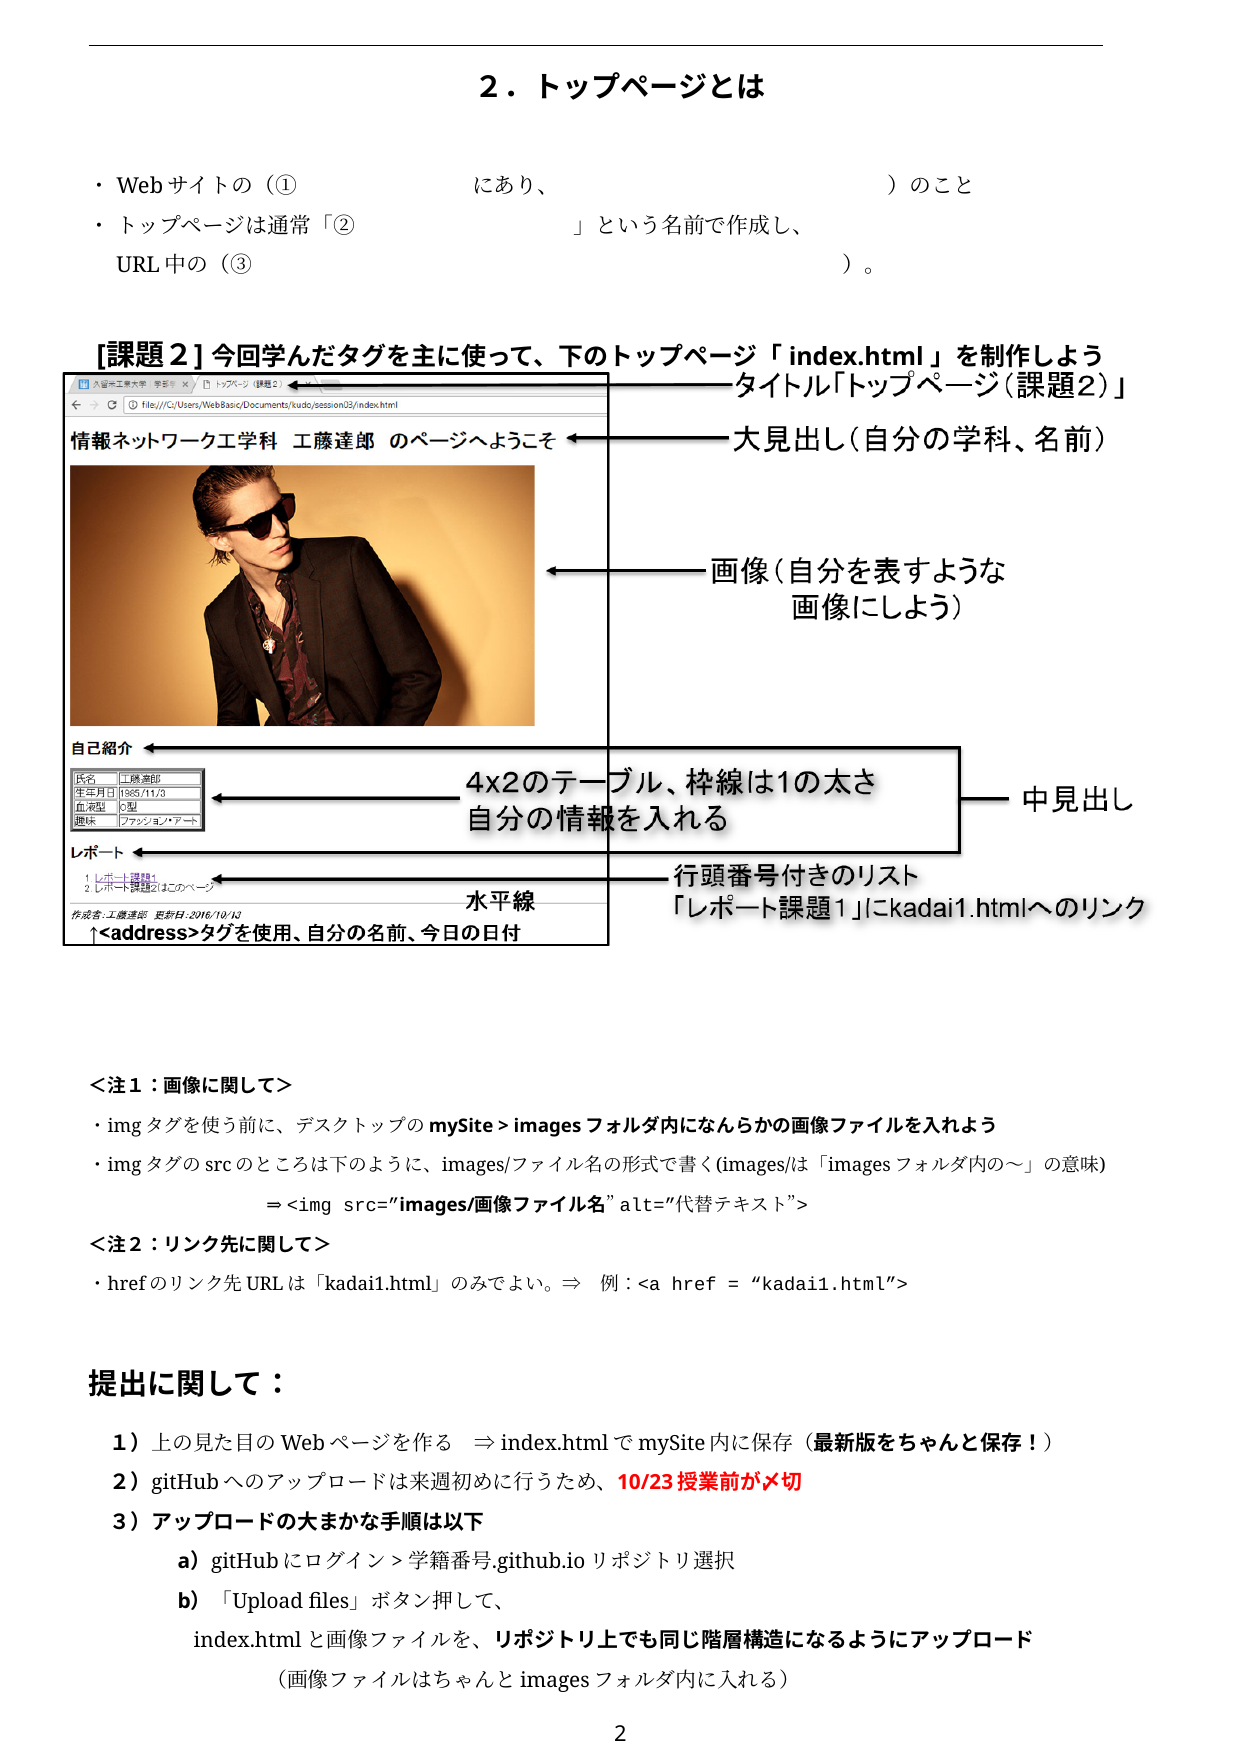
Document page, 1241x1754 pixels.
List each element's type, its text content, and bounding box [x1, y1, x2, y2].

text ３）アップロードの大まかな手順は以下 [89, 1500, 1152, 1540]
text ・ Webサイトの（① にあり、 ）のこと [89, 164, 1152, 204]
text ＜注２：リンク先に関して＞ [89, 1223, 1152, 1263]
text ２．トップページとは [89, 46, 1152, 125]
text ２）gitHubへのアップロードは来週初めに行うため、10/23授業前が〆切 [89, 1461, 1152, 1500]
text （画像ファイルはちゃんとimagesフォルダ内に入れる） [89, 1659, 1152, 1698]
text URL中の（③ ）。 [89, 243, 1152, 283]
text ・hrefのリンク先URLは「kadai1.html」のみでよい。⇒ 例：<a href = “kadai1.html”> [89, 1263, 1152, 1302]
text ＜注１：画像に関して＞ [89, 1065, 1152, 1104]
text ・imgタグのsrcのところは下のように、images/ファイル名の形式で書く(images/は「imagesフォルダ内の～」の意味) [89, 1144, 1152, 1184]
picture [62, 355, 1179, 958]
text ・ トップページは通常「② 」という名前で作成し、 [89, 204, 1152, 243]
text １）上の見た目のWebページを作る ⇒ index.htmlでmySite内に保存（最新版をちゃんと保存！） [89, 1421, 1152, 1461]
text 提出に関して： [89, 1342, 1152, 1421]
text index.htmlと画像ファイルを、リポジトリ上でも同じ階層構造になるようにアップロード [89, 1619, 1152, 1659]
text ・imgタグを使う前に、デスクトップのmySite > imagesフォルダ内になんらかの画像ファイルを入れよう [89, 1104, 1152, 1144]
text a）gitHubにログイン > 学籍番号.github.ioリポジトリ選択 [89, 1540, 1152, 1579]
text [課題２] 今回学んだタグを主に使って、下のトップページ「 index.html 」を制作しよう [89, 313, 1152, 355]
text ⇒ <img src=”images/画像ファイル名” alt=”代替テキスト”> [89, 1184, 1152, 1223]
text b）「Upload files」ボタン押して、 [89, 1579, 1152, 1619]
